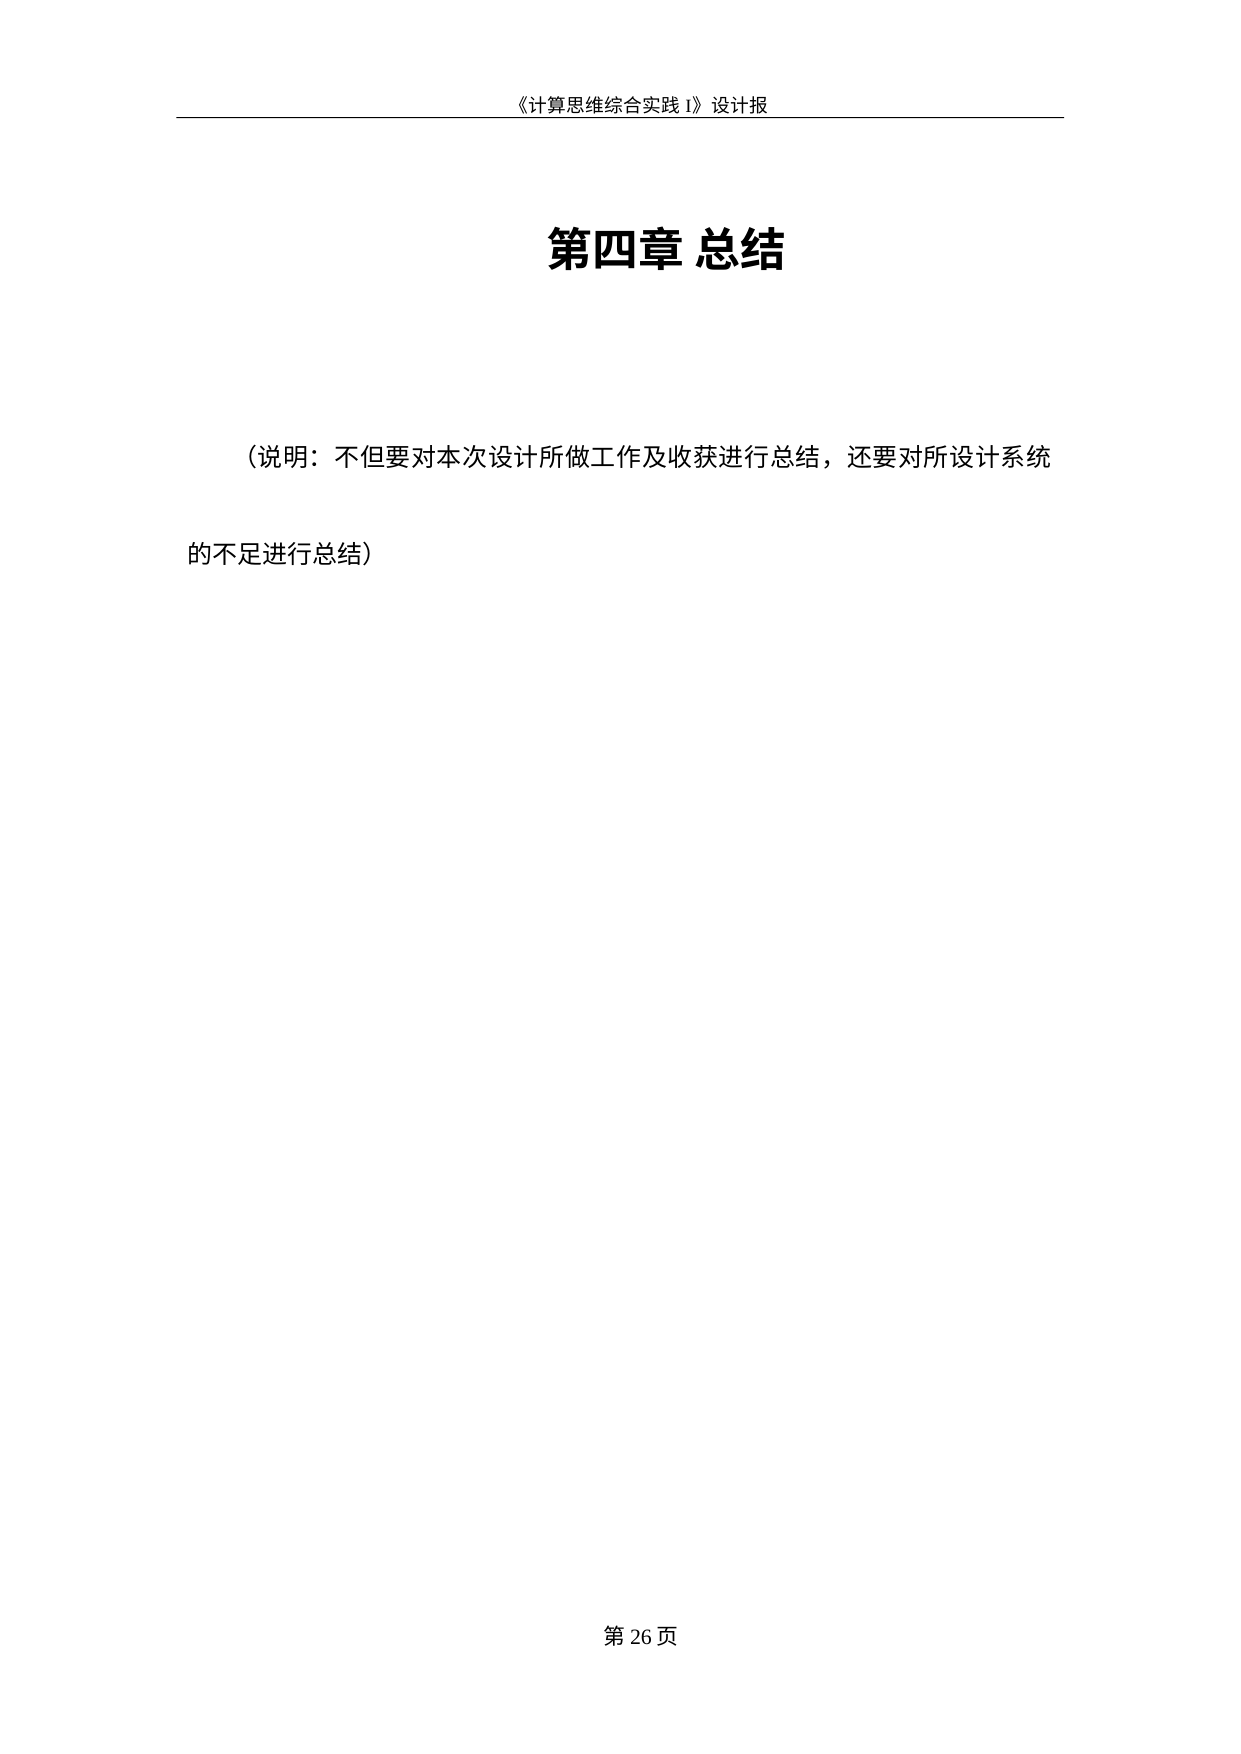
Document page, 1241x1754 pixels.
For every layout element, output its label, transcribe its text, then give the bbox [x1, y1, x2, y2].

subtitle 第四章 总结 [187, 197, 1053, 295]
text （说明：不但要对本次设计所做工作及收获进行总结，还要对所设计系统的不足进行总结） [187, 423, 1053, 585]
